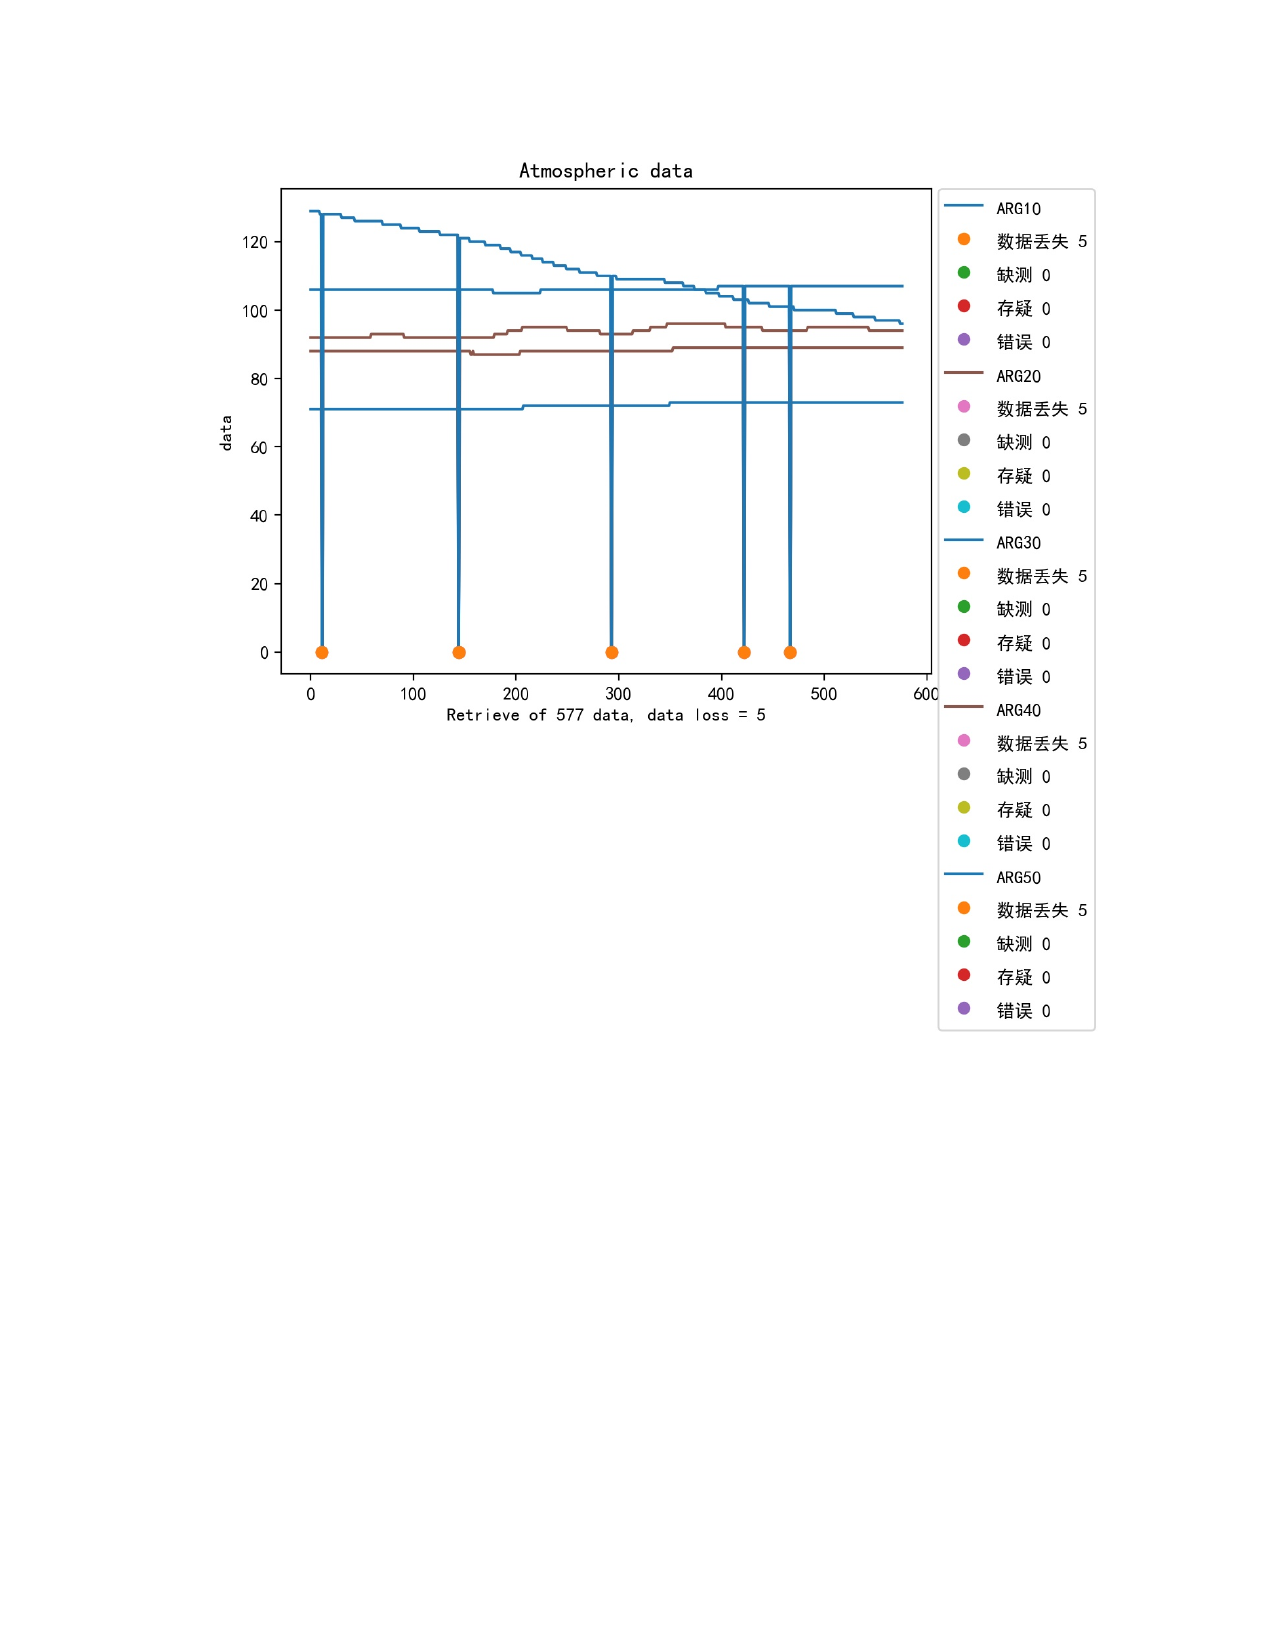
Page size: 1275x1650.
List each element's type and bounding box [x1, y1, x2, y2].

picture [206, 150, 1107, 1043]
